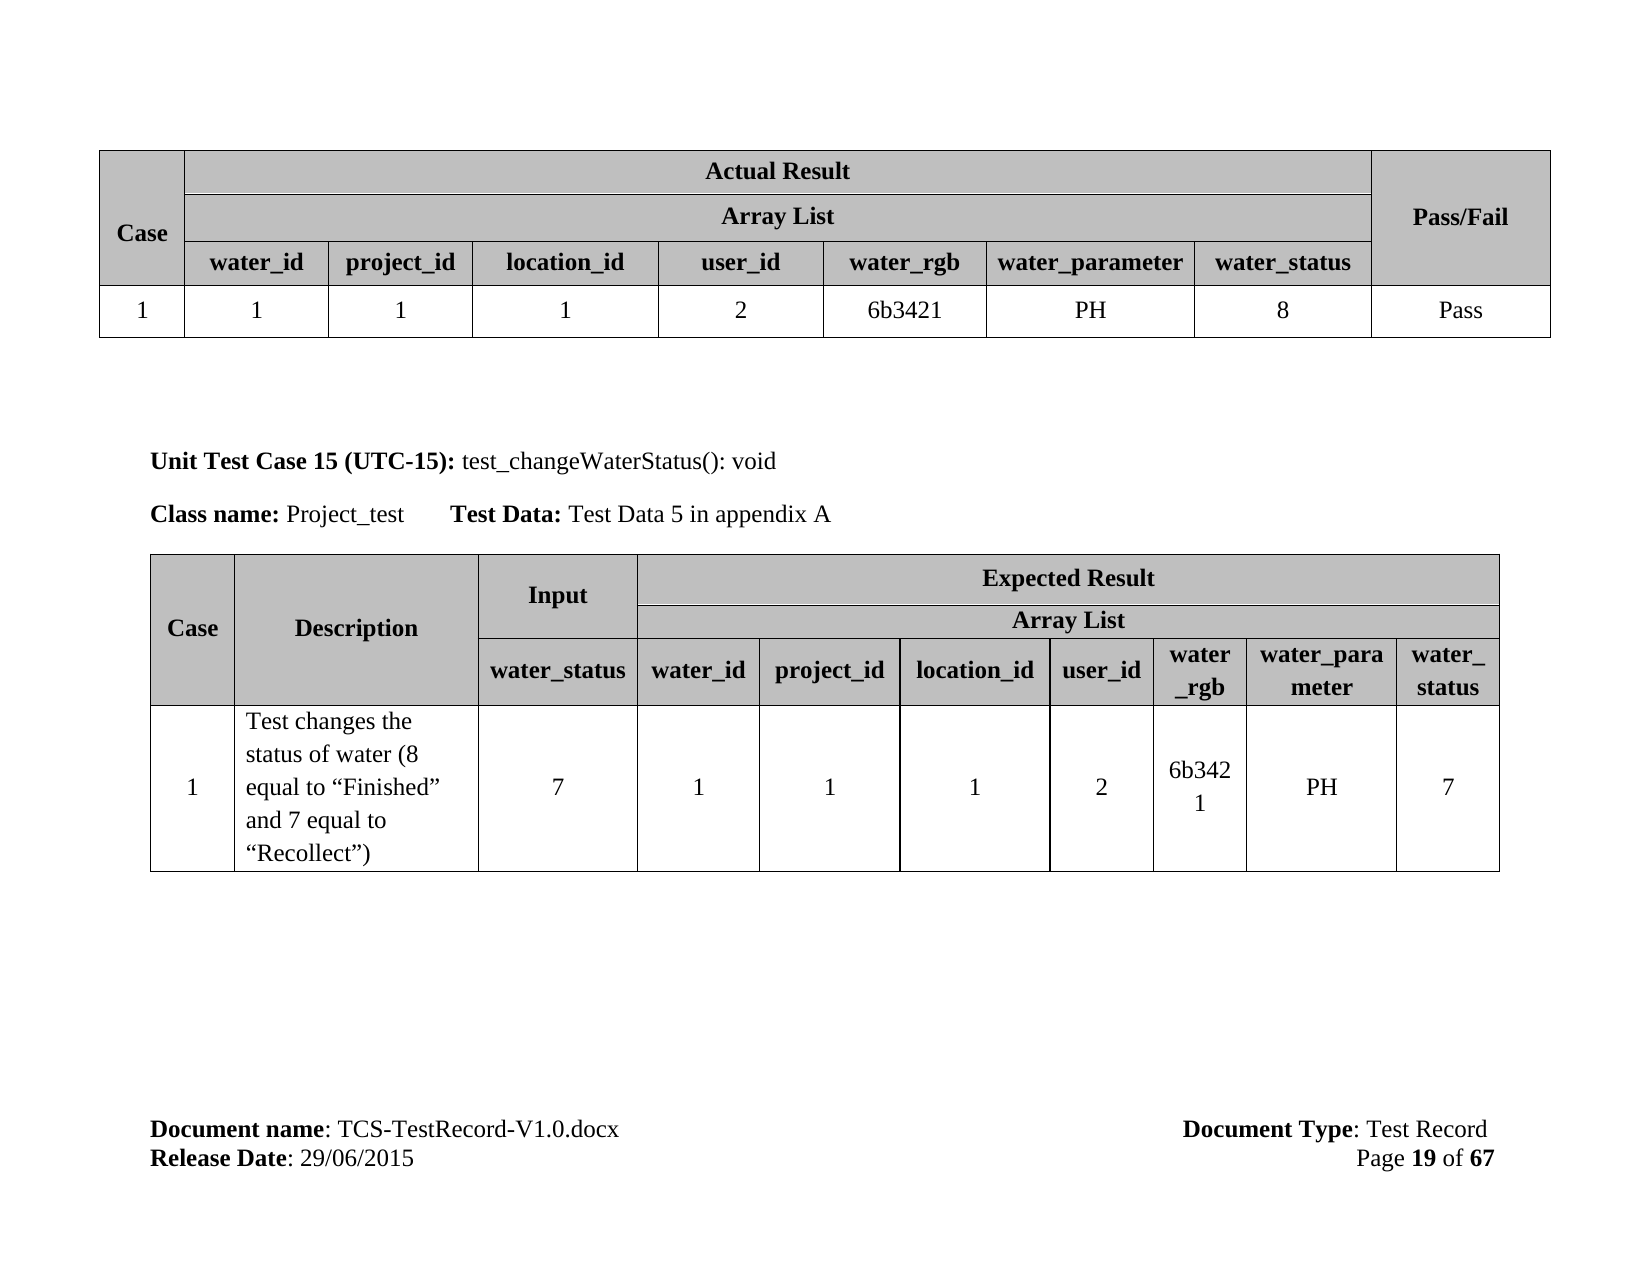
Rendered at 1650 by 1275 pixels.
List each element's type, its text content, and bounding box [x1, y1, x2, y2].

table_cell water_id [185, 242, 328, 285]
table_cell 6b3421 [1154, 706, 1246, 871]
text Class name: Project_test Test Data: Test Data 5 in appendix A [150, 499, 1500, 528]
table_cell water_rgb [824, 242, 986, 285]
table_header Case [100, 151, 184, 285]
table_cell 1 [100, 286, 184, 337]
table_cell user_id [659, 242, 823, 285]
table_cell 6b3421 [824, 286, 986, 337]
table_cell 2 [659, 286, 823, 337]
table_cell Array List [638, 606, 1499, 638]
table_cell water_status [1397, 639, 1499, 705]
table_cell water_id [638, 639, 759, 705]
table_cell 1 [901, 706, 1049, 871]
table_header Actual Result [185, 151, 1371, 193]
table_cell 1 [638, 706, 759, 871]
table_cell user_id [1051, 639, 1153, 705]
table_cell 1 [473, 286, 658, 337]
table_header Expected Result [638, 555, 1499, 604]
table_header Case [151, 555, 234, 705]
table_cell water_status [1195, 242, 1371, 285]
table_cell 8 [1195, 286, 1371, 337]
table_cell 1 [760, 706, 899, 871]
table_cell PH [1247, 706, 1396, 871]
text Unit Test Case 15 (UTC-15): test_changeWaterStatus(): void [150, 446, 1500, 474]
table_cell 1 [151, 706, 234, 871]
table_cell water_rgb [1154, 639, 1246, 705]
table_cell 7 [479, 706, 637, 871]
table_cell location_id [473, 242, 658, 285]
table_header Input [479, 555, 637, 638]
table_cell Pass [1372, 286, 1550, 337]
table_cell water_status [479, 639, 637, 705]
table_cell 1 [329, 286, 472, 337]
table_cell location_id [901, 639, 1049, 705]
table_cell project_id [760, 639, 899, 705]
table_header Description [235, 555, 478, 705]
table_cell PH [987, 286, 1194, 337]
table_cell Array List [185, 195, 1371, 241]
table_cell water_parameter [987, 242, 1194, 285]
table_cell 7 [1397, 706, 1499, 871]
table_header Pass/Fail [1372, 151, 1550, 285]
table_cell project_id [329, 242, 472, 285]
table_cell water_parameter [1247, 639, 1396, 705]
table_cell 1 [185, 286, 328, 337]
table_cell 2 [1051, 706, 1153, 871]
table_cell Test changes the status of water (8 equal to “Finished” and 7 equal to “Recollect”) [235, 706, 478, 871]
